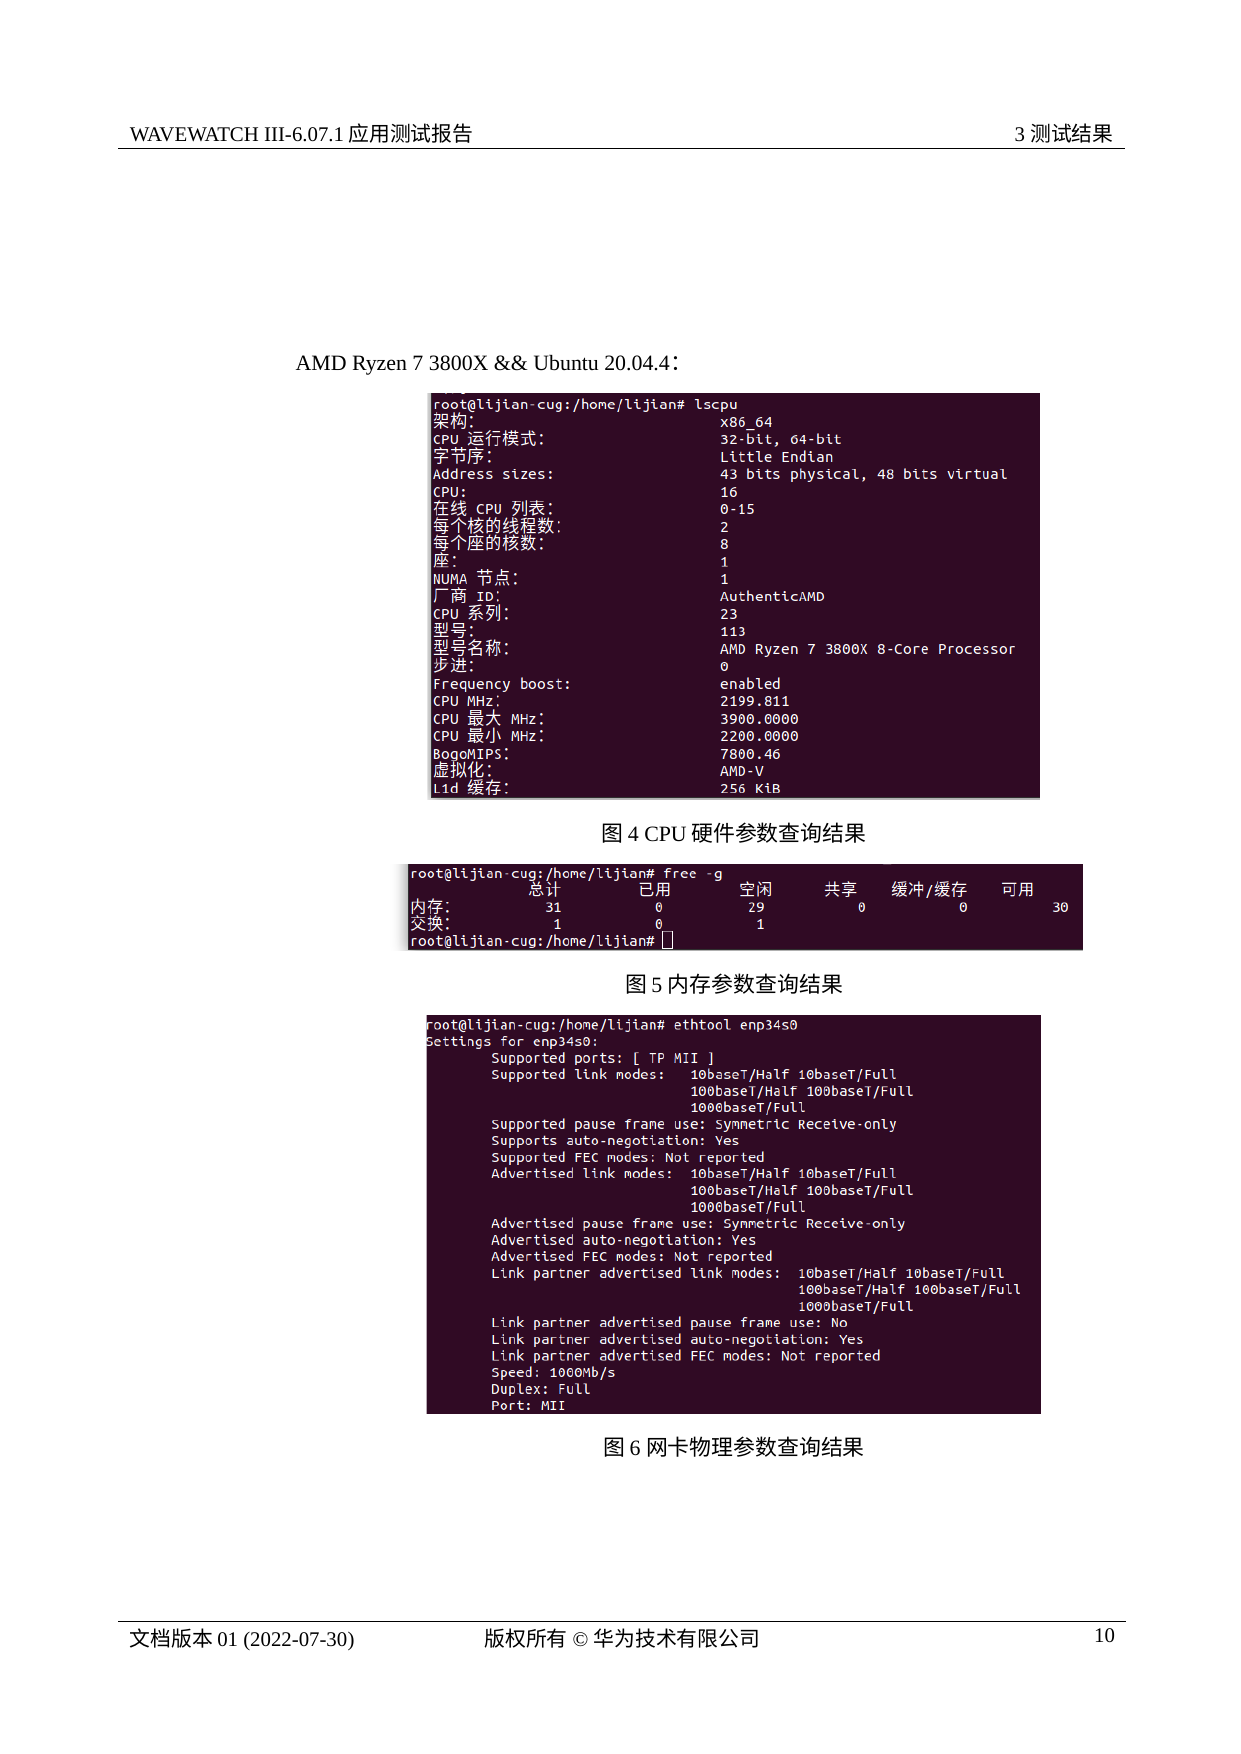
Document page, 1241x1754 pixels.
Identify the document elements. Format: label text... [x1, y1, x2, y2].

text AMD Ryzen 7 3800X && Ubuntu 20.04.4： [295, 345, 1122, 376]
picture [426, 1015, 1041, 1414]
text 图5 内存参数查询结果 [295, 967, 1122, 999]
picture [427, 393, 1040, 800]
text 图6 网卡物理参数查询结果 [295, 1430, 1122, 1462]
text 图4 CPU硬件参数查询结果 [295, 816, 1122, 847]
picture [384, 864, 1083, 951]
